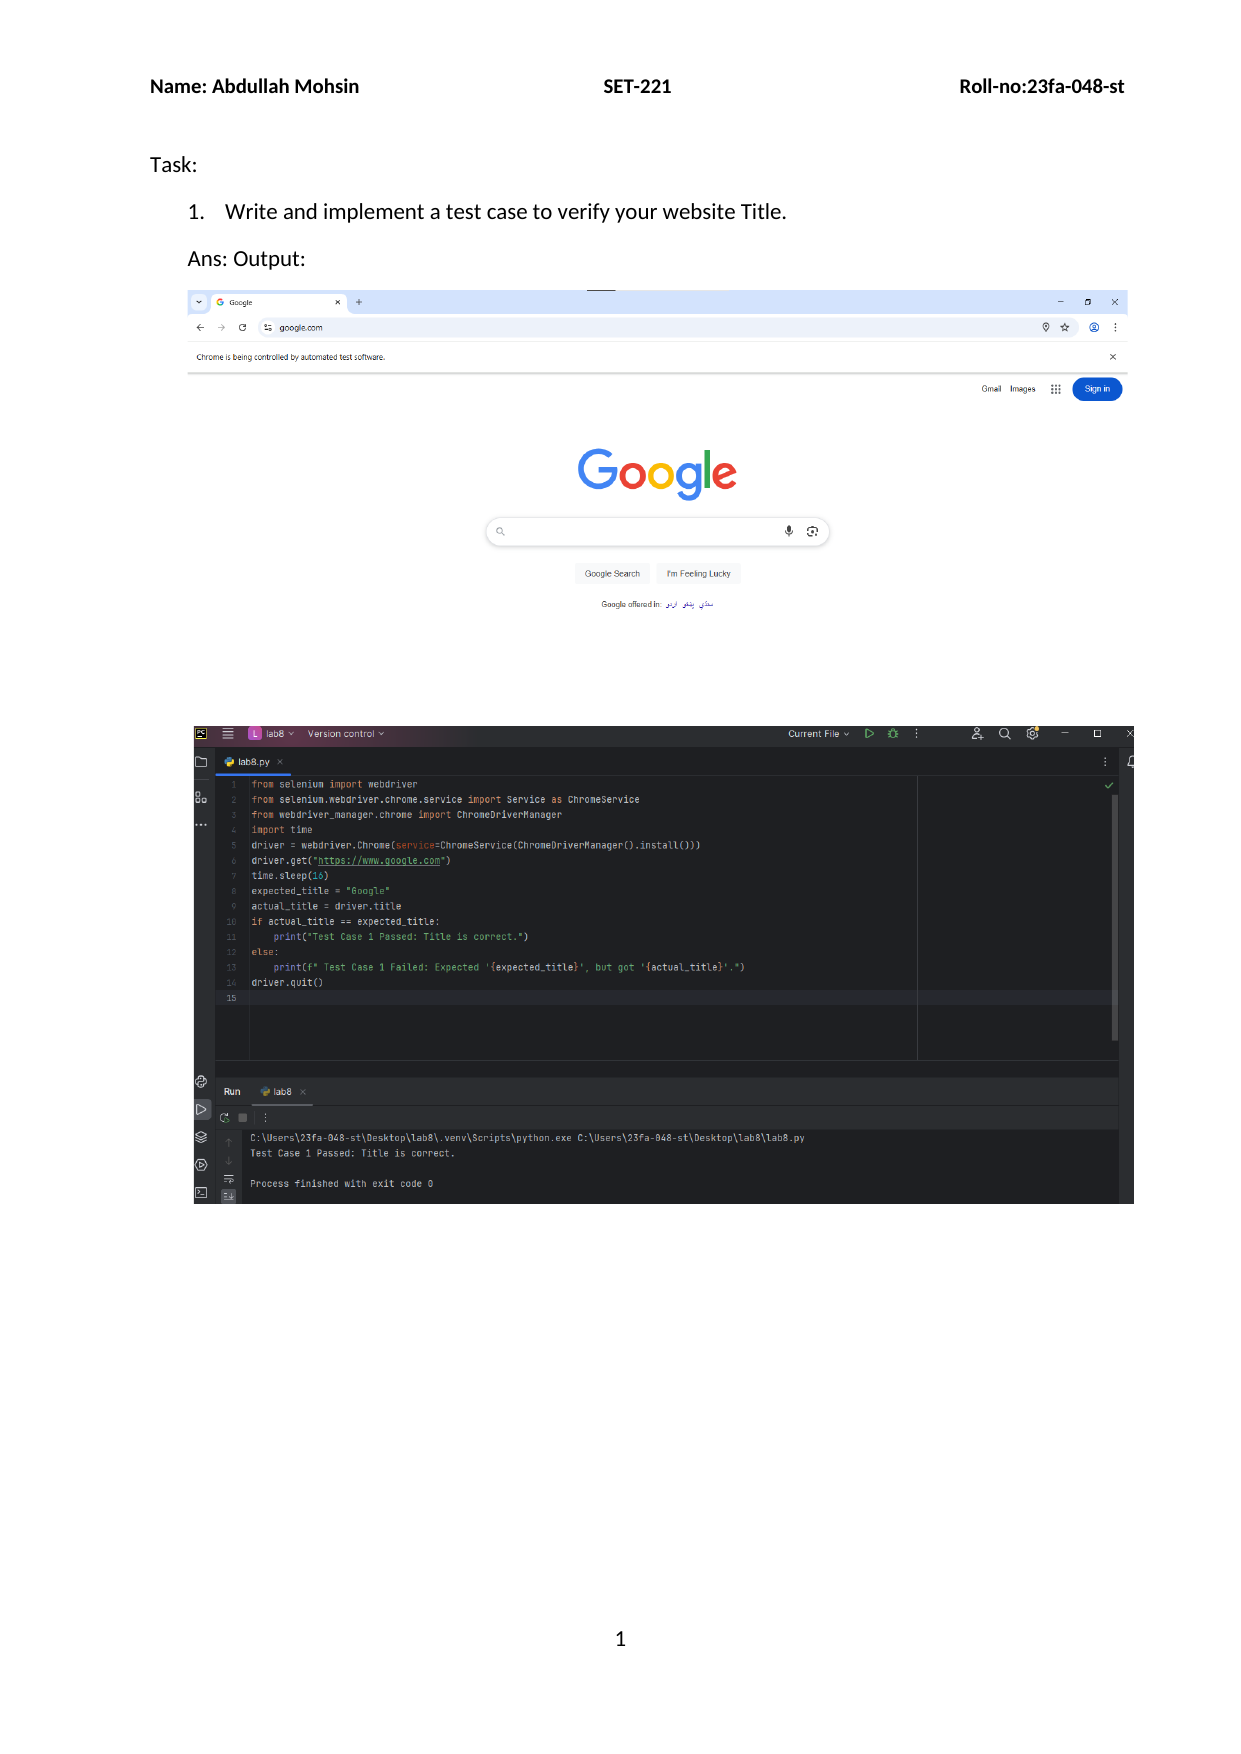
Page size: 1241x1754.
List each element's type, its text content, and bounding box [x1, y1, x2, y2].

list Write and implement a test case to verify your website Title. [187, 197, 1090, 225]
picture [187, 290, 1128, 694]
text Ans: Output: [187, 244, 1090, 272]
picture [193, 726, 1134, 1204]
text Task: [150, 150, 1090, 178]
